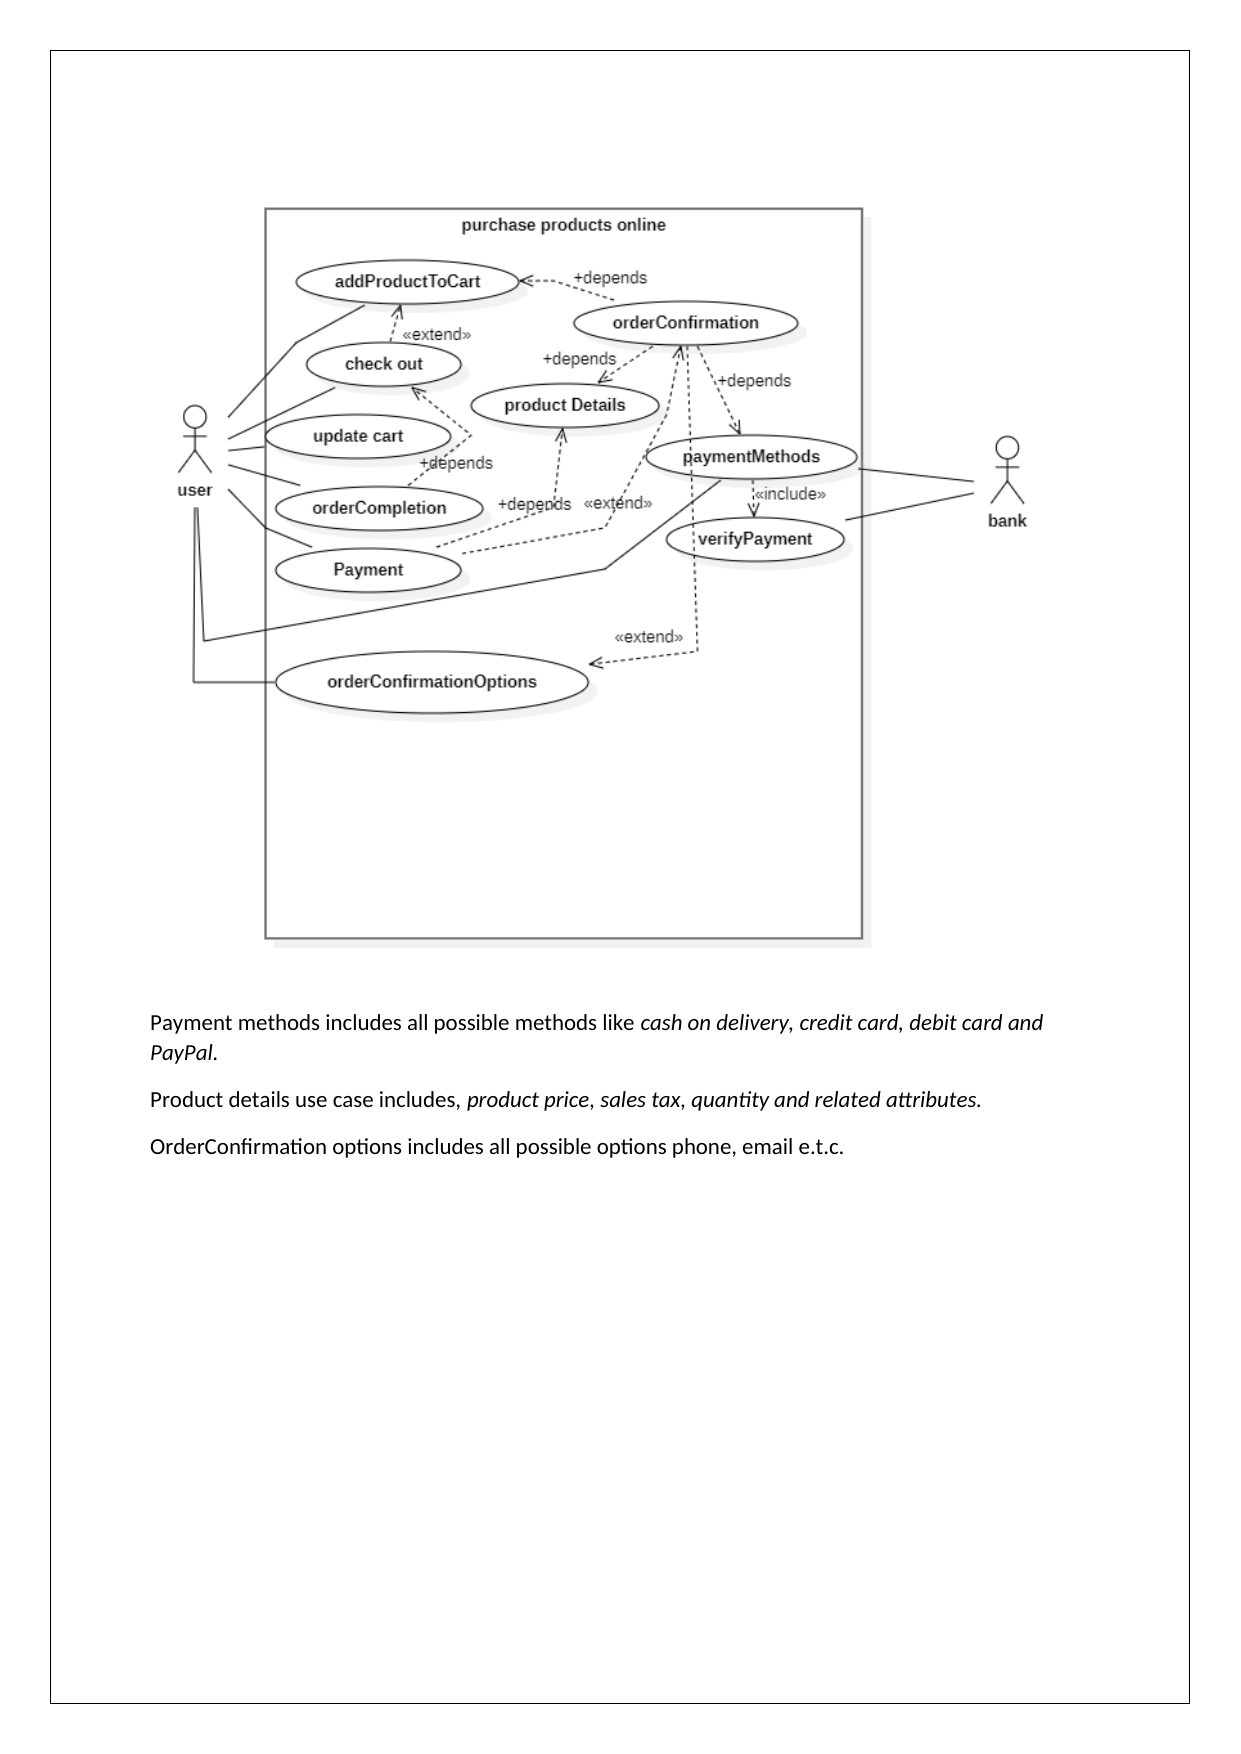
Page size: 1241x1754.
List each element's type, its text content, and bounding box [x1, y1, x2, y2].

text OrderConfirmation options includes all possible options phone, email e.t.c. [150, 1132, 1090, 1160]
text Payment methods includes all possible methods like cash on delivery, credit card, debit card and PayPal. [150, 1008, 1090, 1066]
picture [150, 196, 1091, 990]
text Product details use case includes, product price, sales tax, quantity and related attributes. [150, 1085, 1090, 1113]
